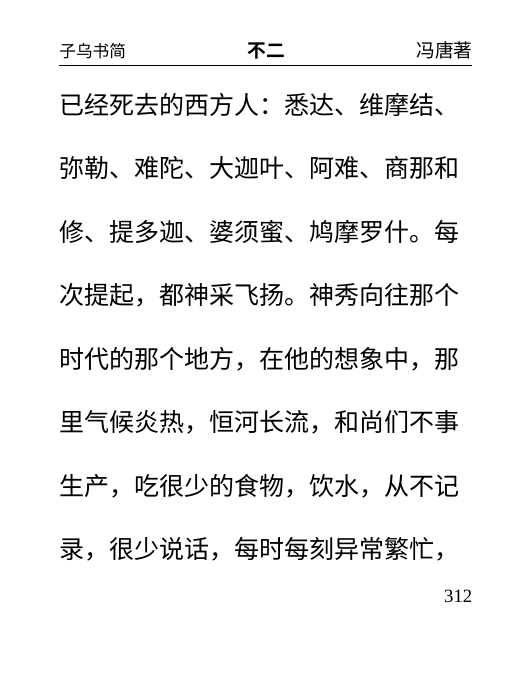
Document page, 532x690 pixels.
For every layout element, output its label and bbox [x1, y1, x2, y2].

text [59, 72, 472, 580]
